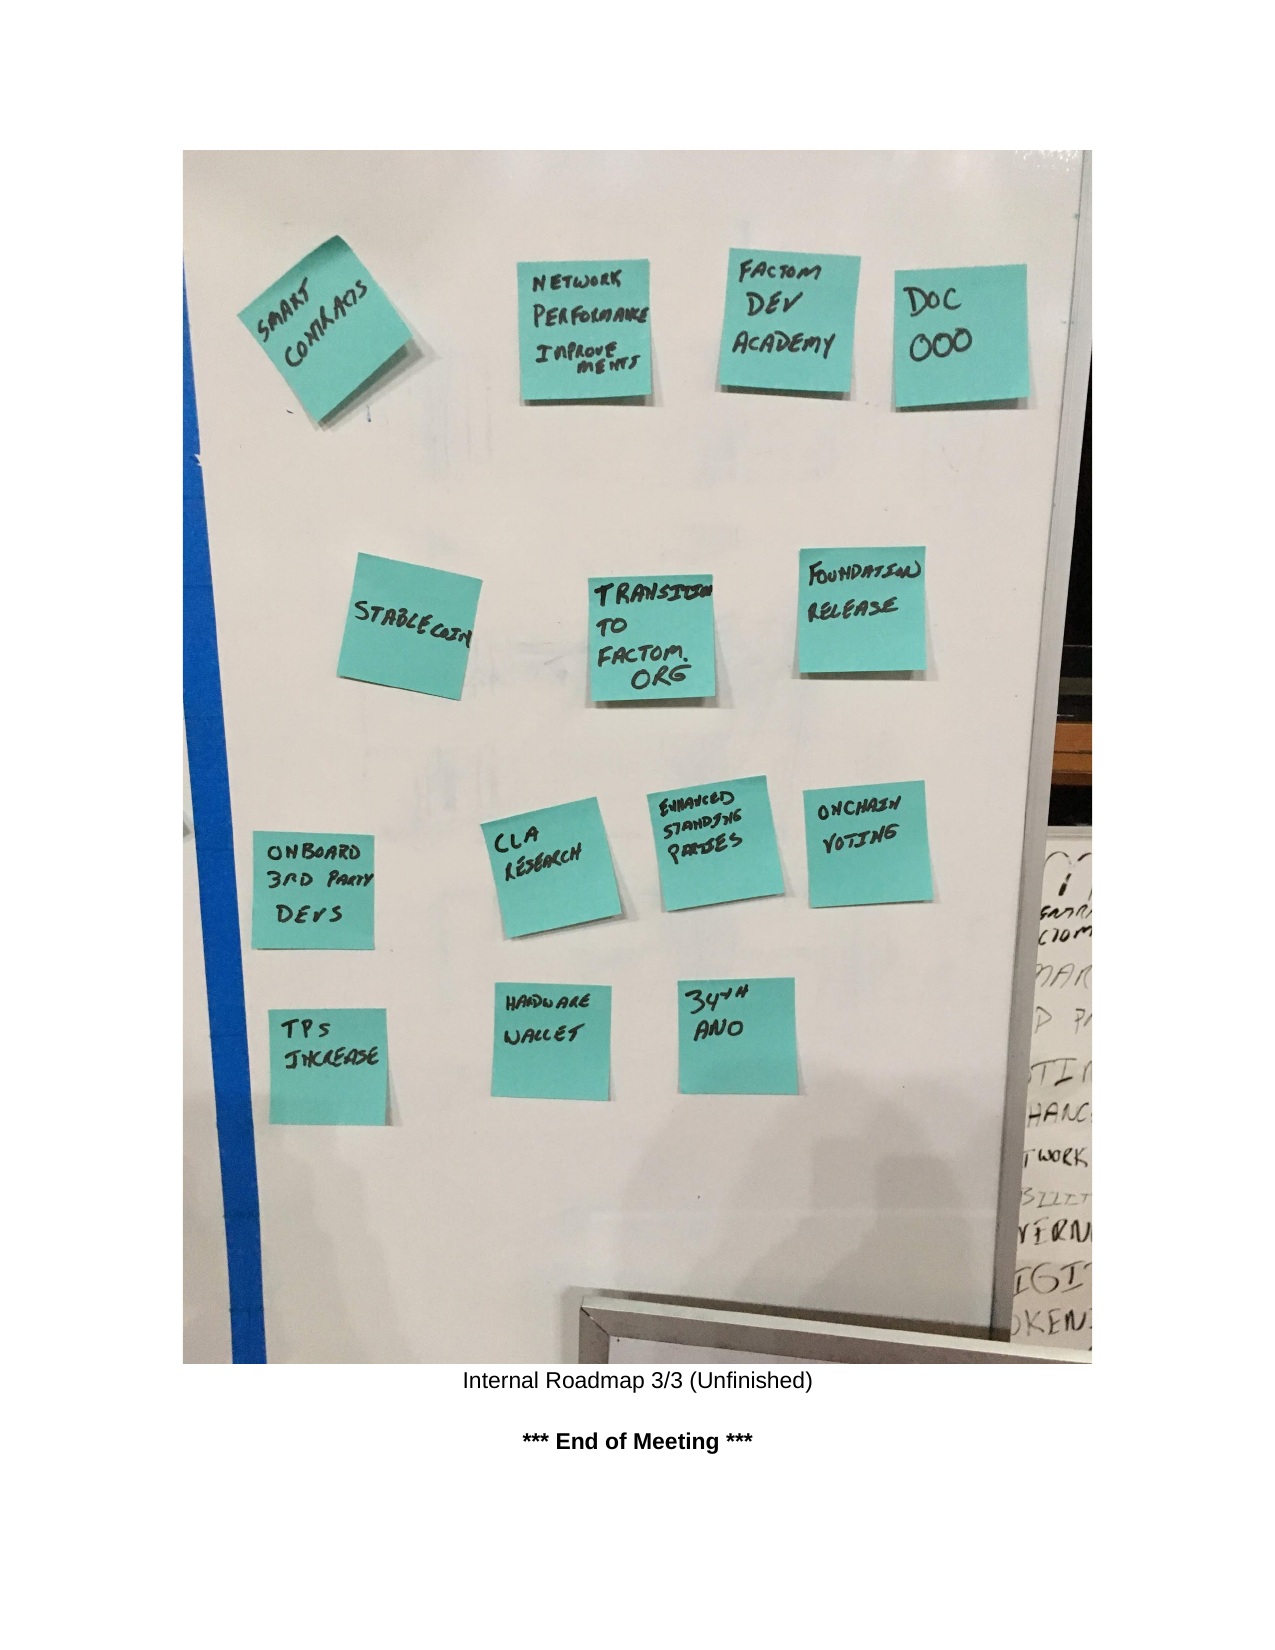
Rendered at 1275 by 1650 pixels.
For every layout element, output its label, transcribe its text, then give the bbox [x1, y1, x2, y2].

picture [182, 150, 1093, 1364]
text *** End of Meeting *** [150, 1428, 1125, 1454]
